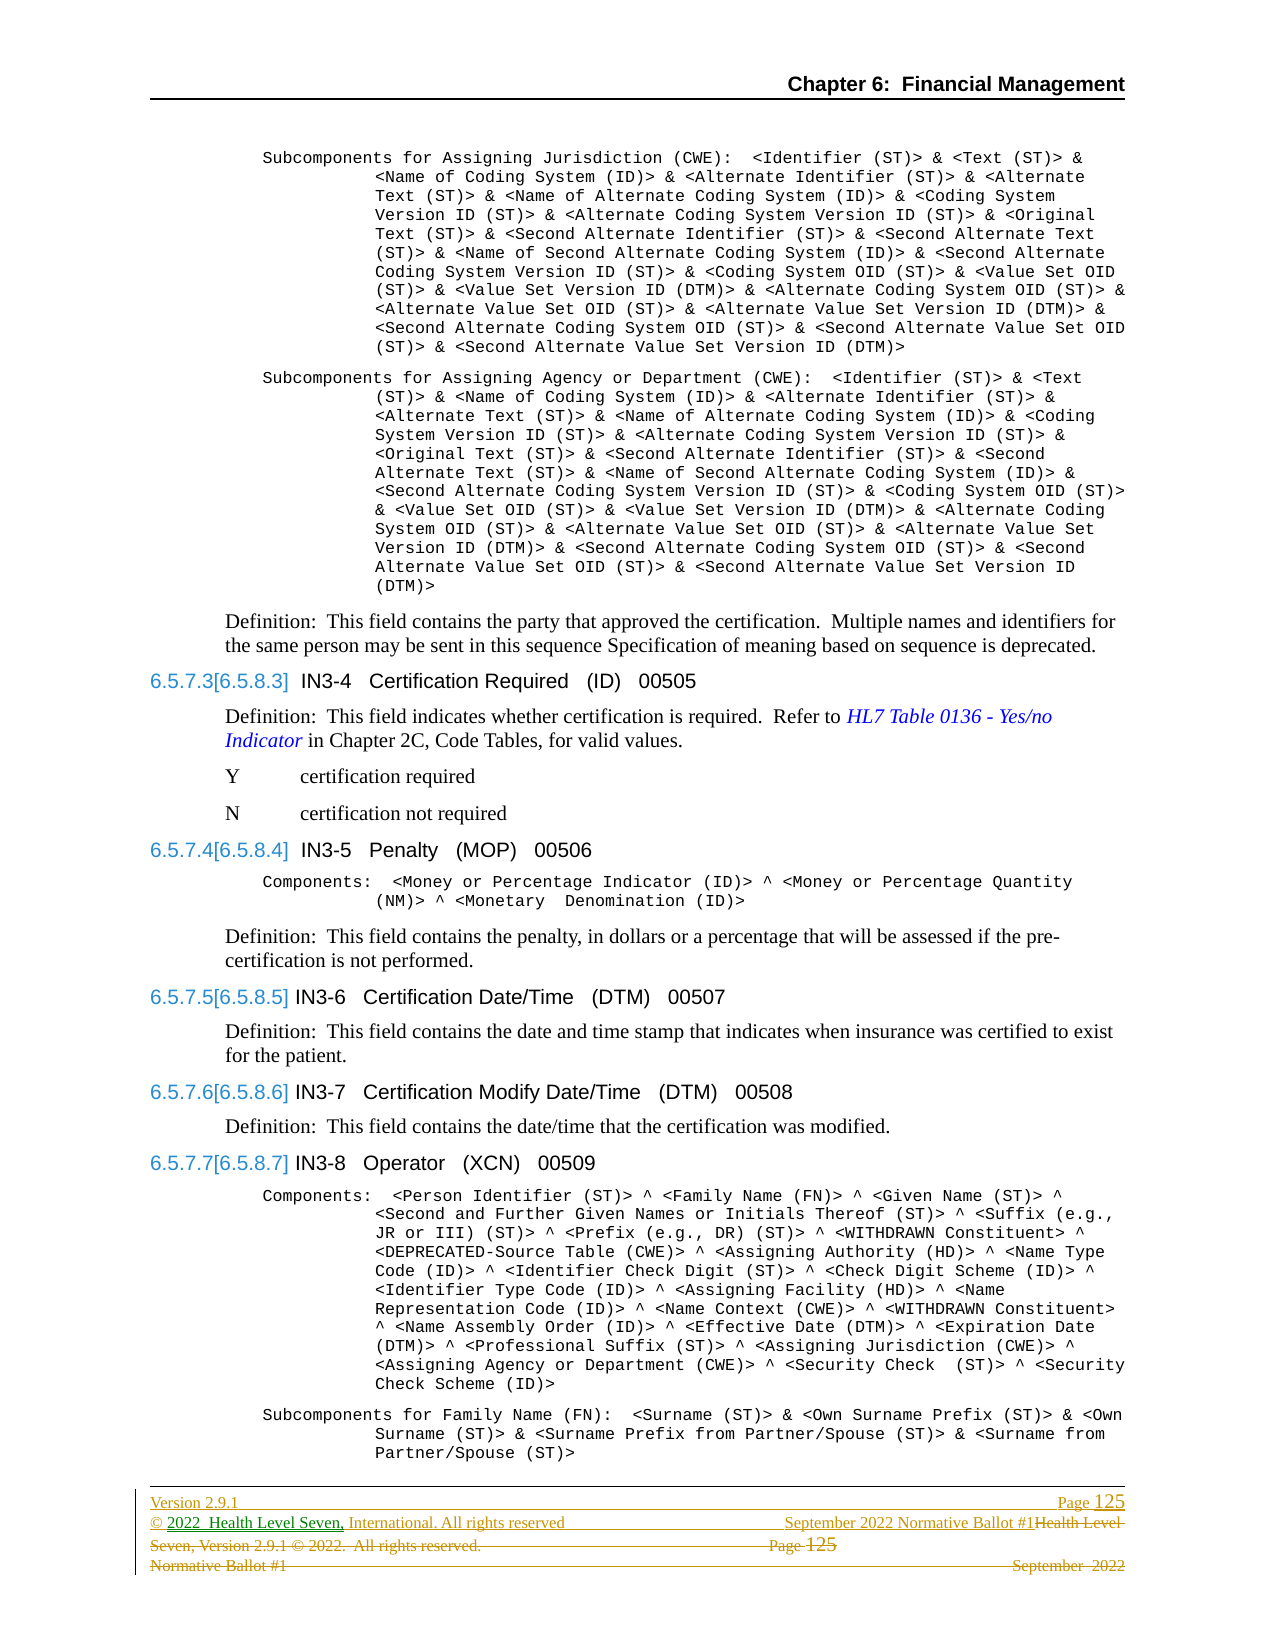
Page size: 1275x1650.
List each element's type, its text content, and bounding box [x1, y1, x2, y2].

subtitle IN3-4 Certification Required (ID) 00505 [150, 669, 1125, 693]
text Components: <Money or Percentage Indicator (ID)> ^ <Money or Percentage Quantity (NM)> ^ <Monetary Denomination (ID)> [262, 874, 1125, 912]
text Definition: This field contains the date/time that the certification was modified. [225, 1114, 1125, 1138]
text Definition: This field contains the penalty, in dollars or a percentage that will be assessed if the pre-certification is not performed. [225, 924, 1125, 972]
text Components: <Person Identifier (ST)> ^ <Family Name (FN)> ^ <Given Name (ST)> ^ <Second and Further Given Names or Initials Thereof (ST)> ^ <Suffix (e.g., JR or III) (ST)> ^ <Prefix (e.g., DR) (ST)> ^ <WITHDRAWN Constituent> ^ <DEPRECATED-Source Table (CWE)> ^ <Assigning Authority (HD)> ^ <Name Type Code (ID)> ^ <Identifier Check Digit (ST)> ^ <Check Digit Scheme (ID)> ^ <Identifier Type Code (ID)> ^ <Assigning Facility (HD)> ^ <Name Representation Code (ID)> ^ <Name Context (CWE)> ^ <WITHDRAWN Constituent> ^ <Name Assembly Order (ID)> ^ <Effective Date (DTM)> ^ <Expiration Date (DTM)> ^ <Professional Suffix (ST)> ^ <Assigning Jurisdiction (CWE)> ^ <Assigning Agency or Department (CWE)> ^ <Security Check (ST)> ^ <Security Check Scheme (ID)> [262, 1187, 1125, 1394]
text Definition: This field contains the date and time stamp that indicates when insurance was certified to exist for the patient. [225, 1019, 1125, 1067]
text Subcomponents for Assigning Agency or Department (CWE): <Identifier (ST)> & <Text (ST)> & <Name of Coding System (ID)> & <Alternate Identifier (ST)> & <Alternate Text (ST)> & <Name of Alternate Coding System (ID)> & <Coding System Version ID (ST)> & <Alternate Coding System Version ID (ST)> & <Original Text (ST)> & <Second Alternate Identifier (ST)> & <Second Alternate Text (ST)> & <Name of Second Alternate Coding System (ID)> & <Second Alternate Coding System Version ID (ST)> & <Coding System OID (ST)> & <Value Set OID (ST)> & <Value Set Version ID (DTM)> & <Alternate Coding System OID (ST)> & <Alternate Value Set OID (ST)> & <Alternate Value Set Version ID (DTM)> & <Second Alternate Coding System OID (ST)> & <Second Alternate Value Set OID (ST)> & <Second Alternate Value Set Version ID (DTM)> [262, 370, 1125, 596]
list Y certification required [225, 764, 1125, 788]
subtitle IN3-5 Penalty (MOP) 00506 [150, 837, 1125, 861]
text Definition: This field contains the party that approved the certification. Multiple names and identifiers for the same person may be sent in this sequence Specification of meaning based on sequence is deprecated. [225, 609, 1125, 657]
subtitle IN3-8 Operator (XCN) 00509 [150, 1151, 1125, 1174]
text Definition: This field indicates whether certification is required. Refer to HL7 Table 0136 - Yes/no Indicator in Chapter 2C, Code Tables, for valid values. [225, 704, 1125, 752]
list N certification not required [225, 801, 1125, 825]
subtitle IN3-6 Certification Date/Time (DTM) 00507 [150, 985, 1125, 1009]
text Subcomponents for Family Name (FN): <Surname (ST)> & <Own Surname Prefix (ST)> & <Own Surname (ST)> & <Surname Prefix from Partner/Spouse (ST)> & <Surname from Partner/Spouse (ST)> [262, 1407, 1125, 1463]
subtitle IN3-7 Certification Modify Date/Time (DTM) 00508 [150, 1080, 1125, 1104]
text Subcomponents for Assigning Jurisdiction (CWE): <Identifier (ST)> & <Text (ST)> & <Name of Coding System (ID)> & <Alternate Identifier (ST)> & <Alternate Text (ST)> & <Name of Alternate Coding System (ID)> & <Coding System Version ID (ST)> & <Alternate Coding System Version ID (ST)> & <Original Text (ST)> & <Second Alternate Identifier (ST)> & <Second Alternate Text (ST)> & <Name of Second Alternate Coding System (ID)> & <Second Alternate Coding System Version ID (ST)> & <Coding System OID (ST)> & <Value Set OID (ST)> & <Value Set Version ID (DTM)> & <Alternate Coding System OID (ST)> & <Alternate Value Set OID (ST)> & <Alternate Value Set Version ID (DTM)> & <Second Alternate Coding System OID (ST)> & <Second Alternate Value Set OID (ST)> & <Second Alternate Value Set Version ID (DTM)> [262, 150, 1125, 357]
